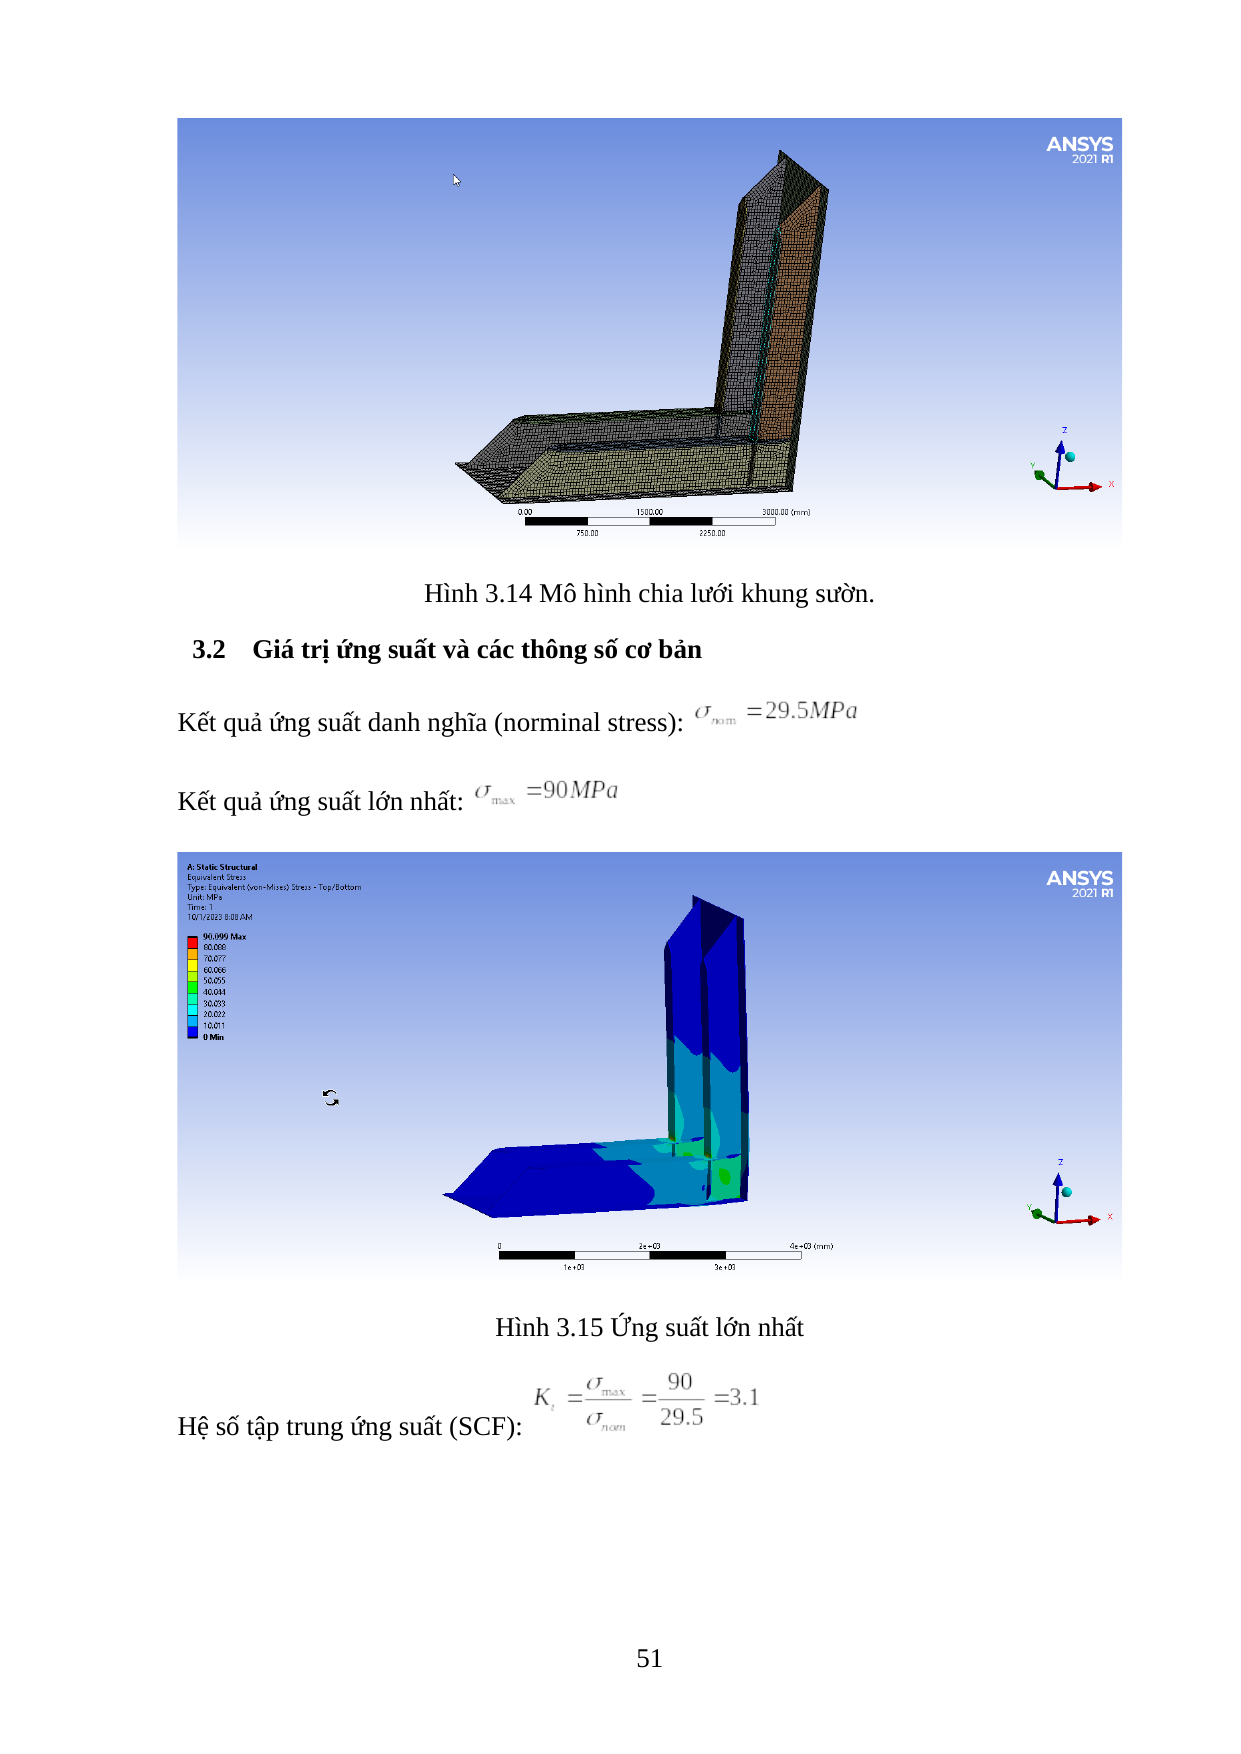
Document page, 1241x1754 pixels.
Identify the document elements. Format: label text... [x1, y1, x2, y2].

text Kết quả ứng suất danh nghĩa (norminal stress): [177, 694, 1122, 737]
picture [177, 852, 1123, 1284]
text Hệ số tập trung ứng suất (SCF): [177, 1368, 1122, 1442]
text Kết quả ứng suất lớn nhất: [177, 773, 1122, 816]
picture [177, 118, 1123, 550]
subtitle Giá trị ứng suất và các thông số cơ bản [192, 633, 1122, 664]
